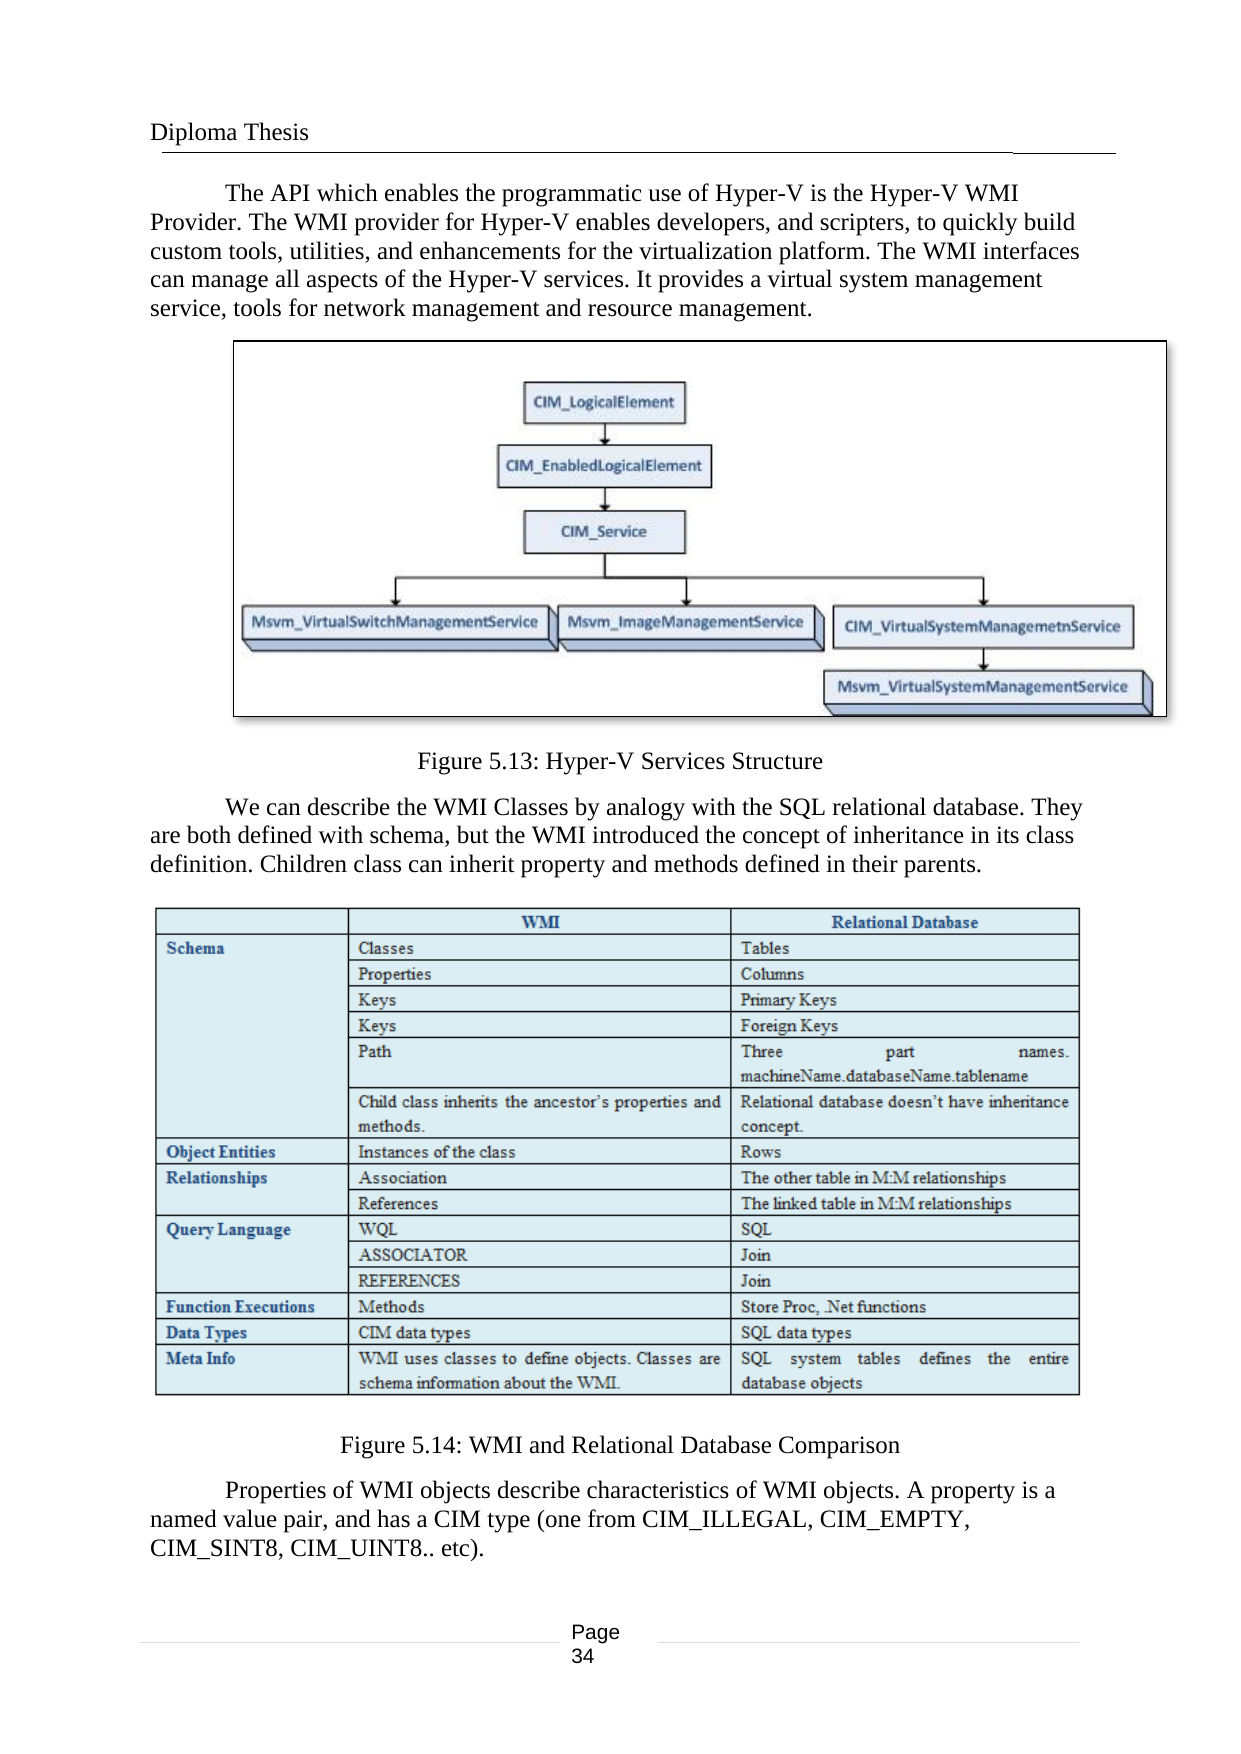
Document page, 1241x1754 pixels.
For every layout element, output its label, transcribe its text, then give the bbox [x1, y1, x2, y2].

text The API which enables the programmatic use of Hyper-V is the Hyper-V WMI Provider. The WMI provider for Hyper-V enables developers, and scripters, to quickly build custom tools, utilities, and enhancements for the virtualization platform. The WMI interfaces can manage all aspects of the Hyper-V services. It provides a virtual system management service, tools for network management and resource management. [150, 178, 1090, 322]
text We can describe the WMI Classes by analogy with the SQL relational database. They are both defined with schema, but the WMI introduced the concept of inheritance in its class definition. Children class can inherit property and methods defined in their parents. [150, 792, 1090, 878]
text Properties of WMI objects describe characteristics of WMI objects. A property is a named value pair, and has a CIM type (one from CIM_ILLEGAL, CIM_EMPTY, CIM_SINT8, CIM_UINT8.. etc). [150, 1475, 1090, 1562]
picture [234, 342, 1166, 716]
picture [150, 897, 1091, 1405]
